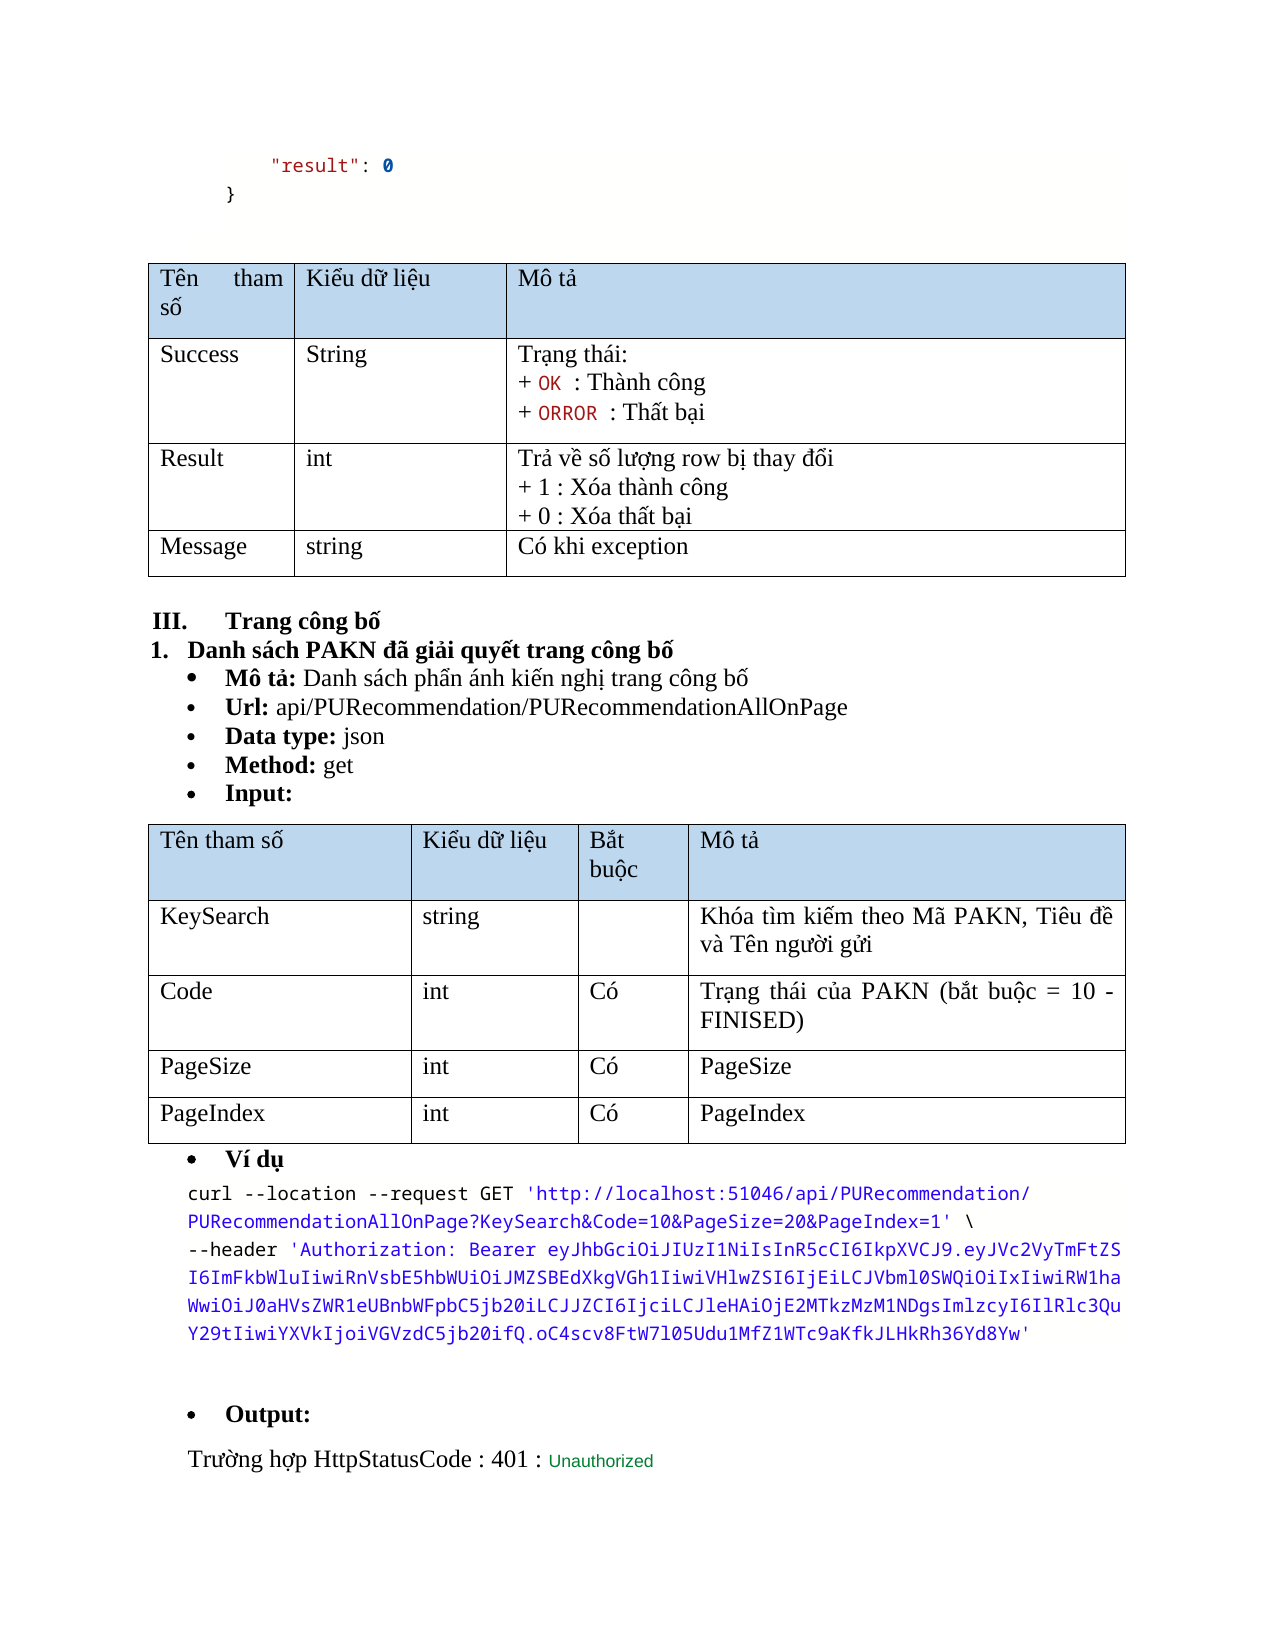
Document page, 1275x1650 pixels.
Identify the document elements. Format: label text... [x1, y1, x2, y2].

table_cell Message [149, 531, 294, 576]
list Url: api/PURecommendation/PURecommendationAllOnPage [187, 692, 1125, 721]
table_header Tên tham số [149, 825, 411, 900]
table_header Kiểu dữ liệu [412, 825, 578, 900]
table_cell Trạng thái của PAKN (bắt buộc = 10 - FINISED) [689, 976, 1125, 1050]
table_cell int [295, 444, 506, 530]
list Method: get [187, 750, 1125, 778]
table_cell PageIndex [689, 1098, 1125, 1143]
table_cell Trạng thái: + OK : Thành công + ORROR : Thất bại [507, 339, 1125, 442]
table_cell PageSize [689, 1051, 1125, 1097]
table_cell int [412, 1098, 578, 1143]
table_cell Khóa tìm kiếm theo Mã PAKN, Tiêu đề và Tên người gửi [689, 901, 1125, 975]
table_cell int [412, 1051, 578, 1097]
table_cell [579, 901, 688, 975]
table_cell PageIndex [149, 1098, 411, 1143]
list Mô tả: Danh sách phẩn ánh kiến nghị trang công bố [187, 663, 1125, 692]
list --header 'Authorization: Bearer eyJhbGciOiJIUzI1NiIsInR5cCI6IkpXVCJ9.eyJVc2VyTmFtZSI6ImFkbWluIiwiRnVsbE5hbWUiOiJMZSBEdXkgVGh1IiwiVHlwZSI6IjEiLCJVbml0SWQiOiIxIiwiRW1haWwiOiJ0aHVsZWR1eUBnbWFpbC5jb20iLCJJZCI6IjciLCJleHAiOjE2MTkzMzM1NDgsImlzcyI6IlRlc3QuY29tIiwiYXVkIjoiVGVzdC5jb20ifQ.oC4scv8FtW7l05Udu1MfZ1WTc9aKfkJLHkRh36Yd8Yw' [187, 1233, 1125, 1346]
table_header Mô tả [689, 825, 1125, 900]
text "result": 0 [225, 150, 1125, 178]
table_cell string [295, 531, 506, 576]
list Ví dụ [187, 1144, 1125, 1173]
table_header Mô tả [507, 264, 1125, 338]
table_header Bắt buộc [579, 825, 688, 900]
text Trường hợp HttpStatusCode : 401 : Unauthorized [187, 1444, 1125, 1473]
list Data type: json [187, 721, 1125, 750]
list Danh sách PAKN đã giải quyết trang công bố [150, 635, 1125, 663]
table_cell Có khi exception [507, 531, 1125, 576]
table_cell string [412, 901, 578, 975]
list Output: [187, 1399, 1125, 1428]
text } [225, 178, 1125, 206]
table_cell Có [579, 1098, 688, 1143]
list curl --location --request GET 'http://localhost:51046/api/PURecommendation/PURecommendationAllOnPage?KeySearch&Code=10&PageSize=20&PageIndex=1' \ [187, 1177, 1125, 1233]
table_cell Code [149, 976, 411, 1050]
table_header Kiểu dữ liệu [295, 264, 506, 338]
table_cell Success [149, 339, 294, 442]
table_cell String [295, 339, 506, 442]
list Trang công bố [187, 606, 1125, 635]
list Input: [187, 778, 1125, 807]
table_cell int [412, 976, 578, 1050]
table_header Tên tham số [149, 264, 294, 338]
table_cell Có [579, 1051, 688, 1097]
table_cell Result [149, 444, 294, 530]
table_cell KeySearch [149, 901, 411, 975]
table_cell PageSize [149, 1051, 411, 1097]
table_cell Trả về số lượng row bị thay đổi + 1 : Xóa thành công + 0 : Xóa thất bại [507, 444, 1125, 530]
table_cell Có [579, 976, 688, 1050]
